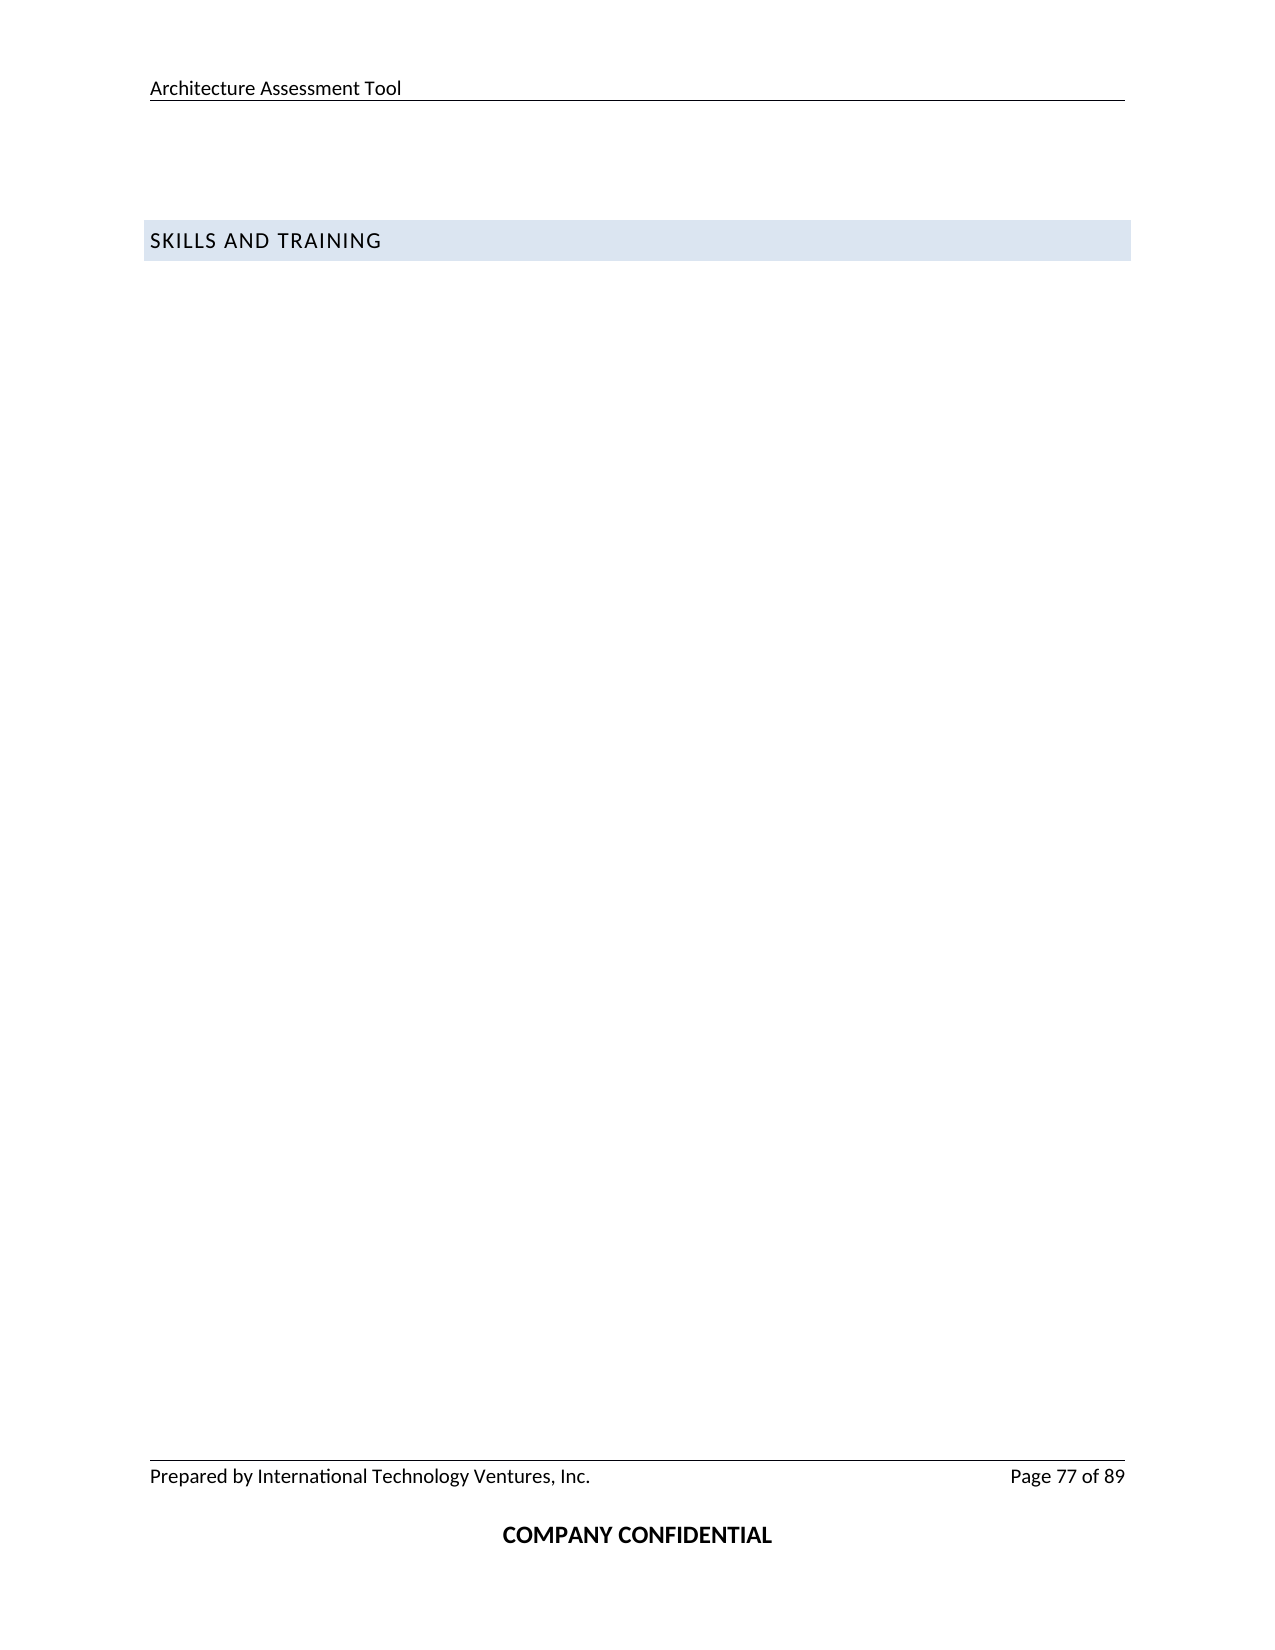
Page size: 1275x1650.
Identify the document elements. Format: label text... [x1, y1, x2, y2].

subtitle Skills and Training [150, 227, 1125, 255]
